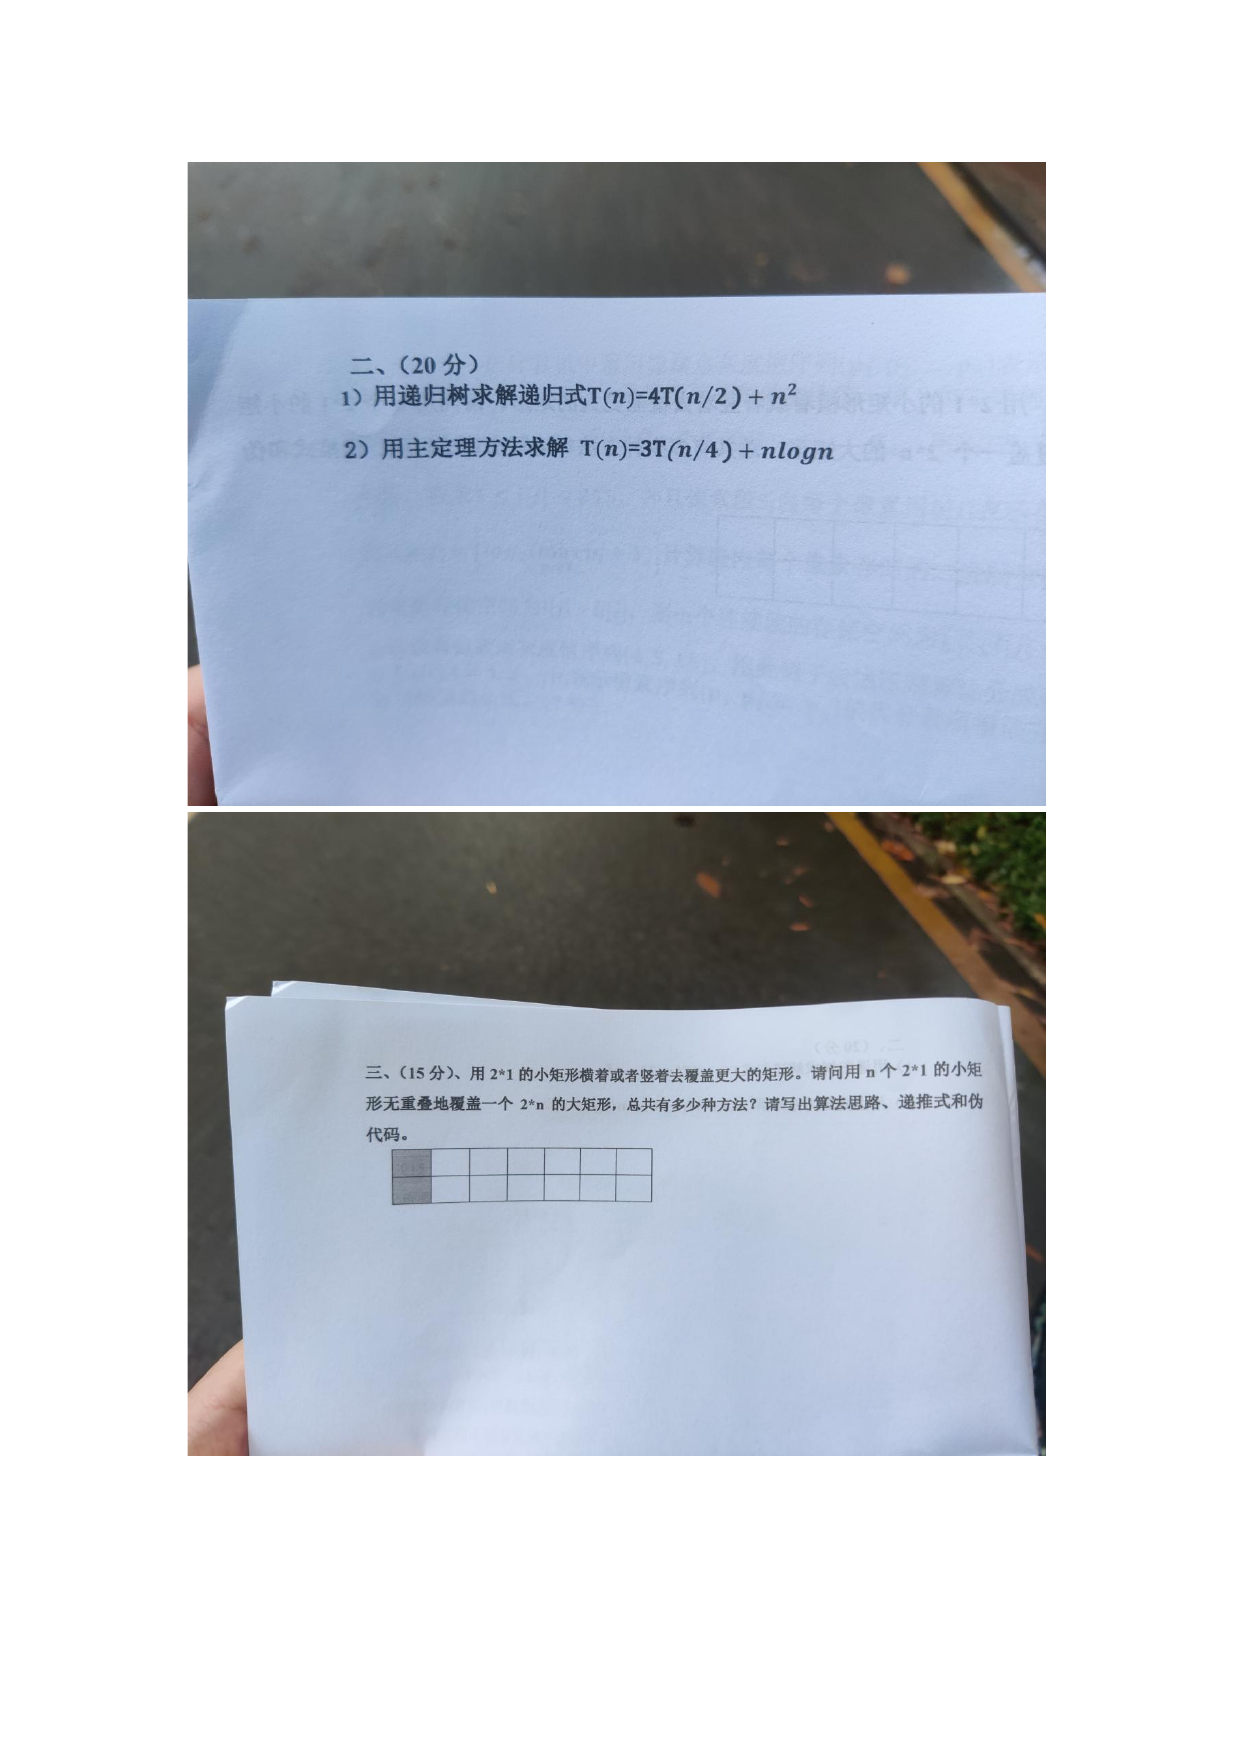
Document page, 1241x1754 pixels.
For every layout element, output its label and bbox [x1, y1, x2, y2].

picture [187, 162, 1046, 806]
picture [187, 812, 1046, 1456]
